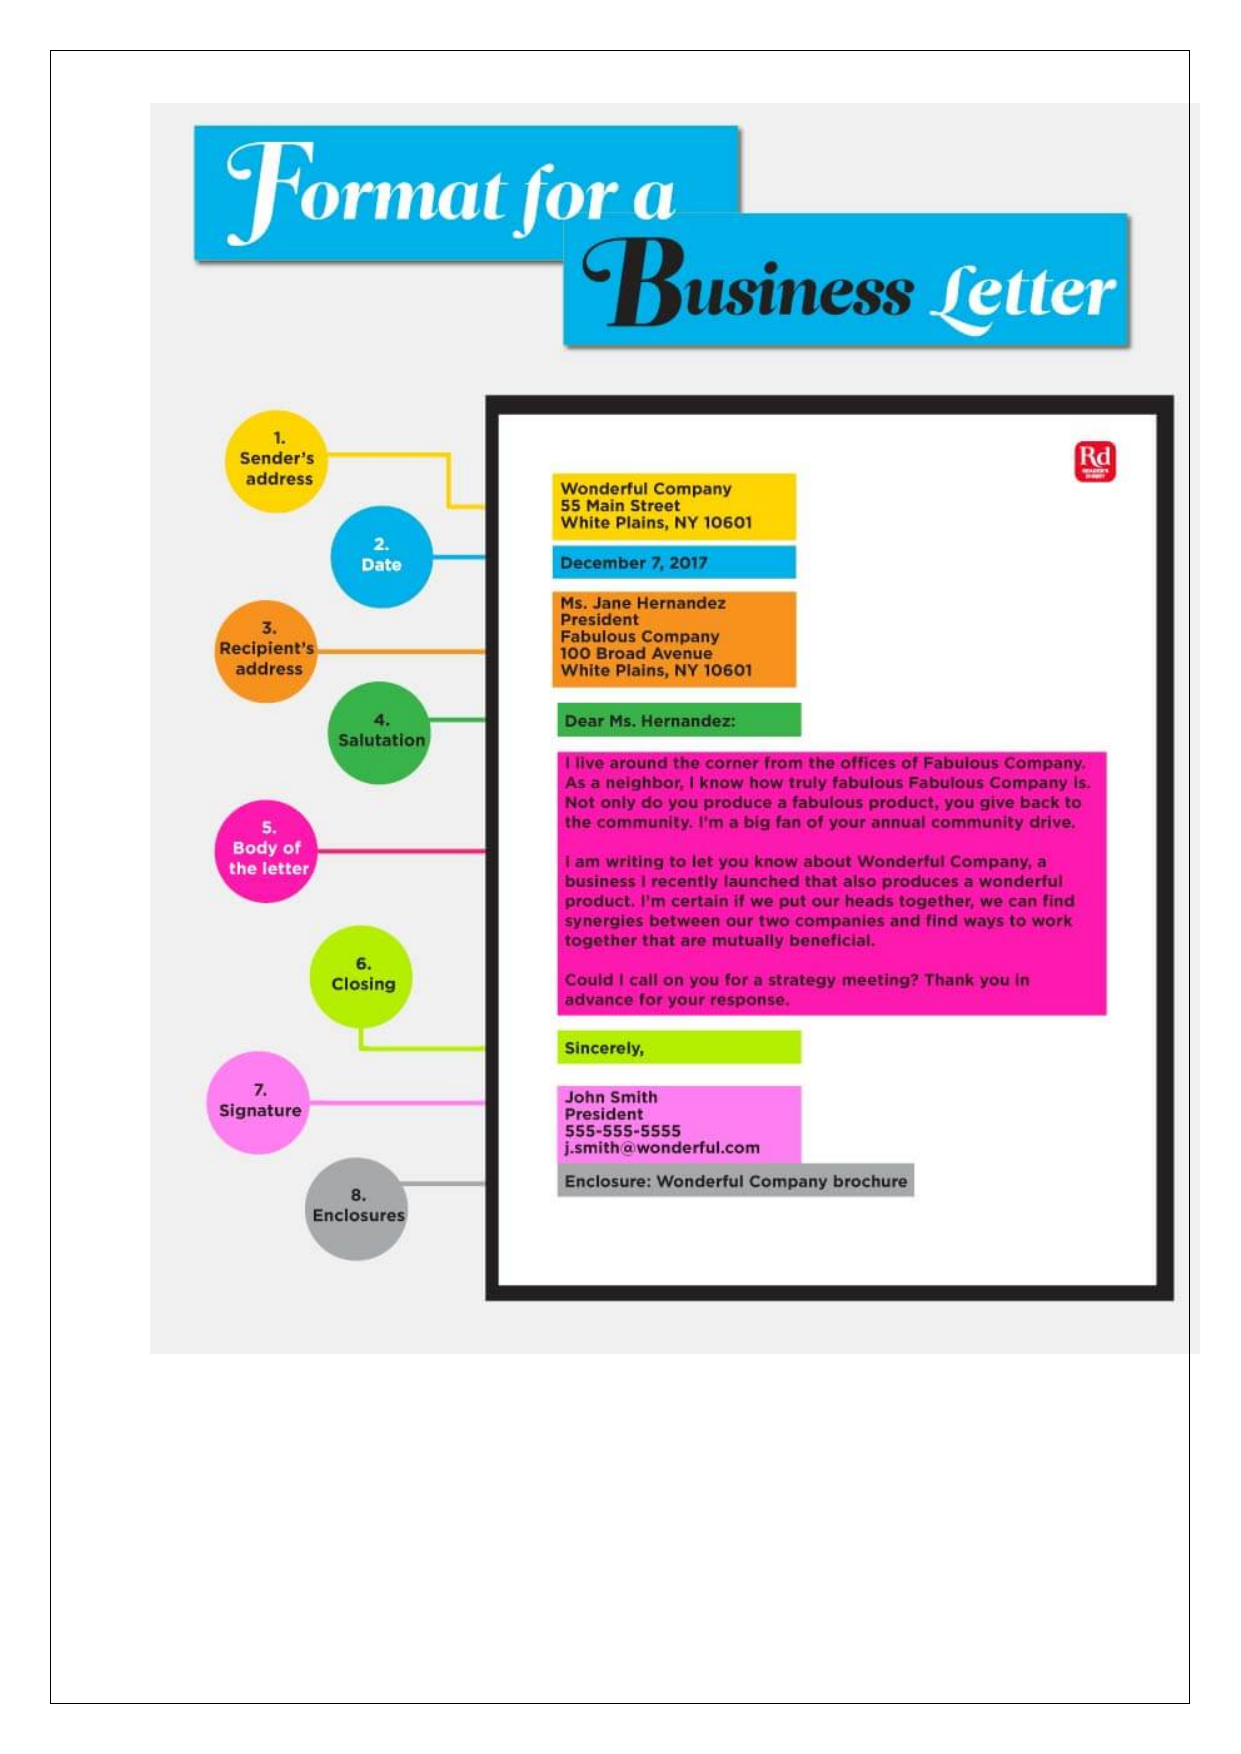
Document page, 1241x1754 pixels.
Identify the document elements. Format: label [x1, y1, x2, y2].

picture [1190, 103, 1200, 1354]
picture [150, 103, 1189, 1354]
